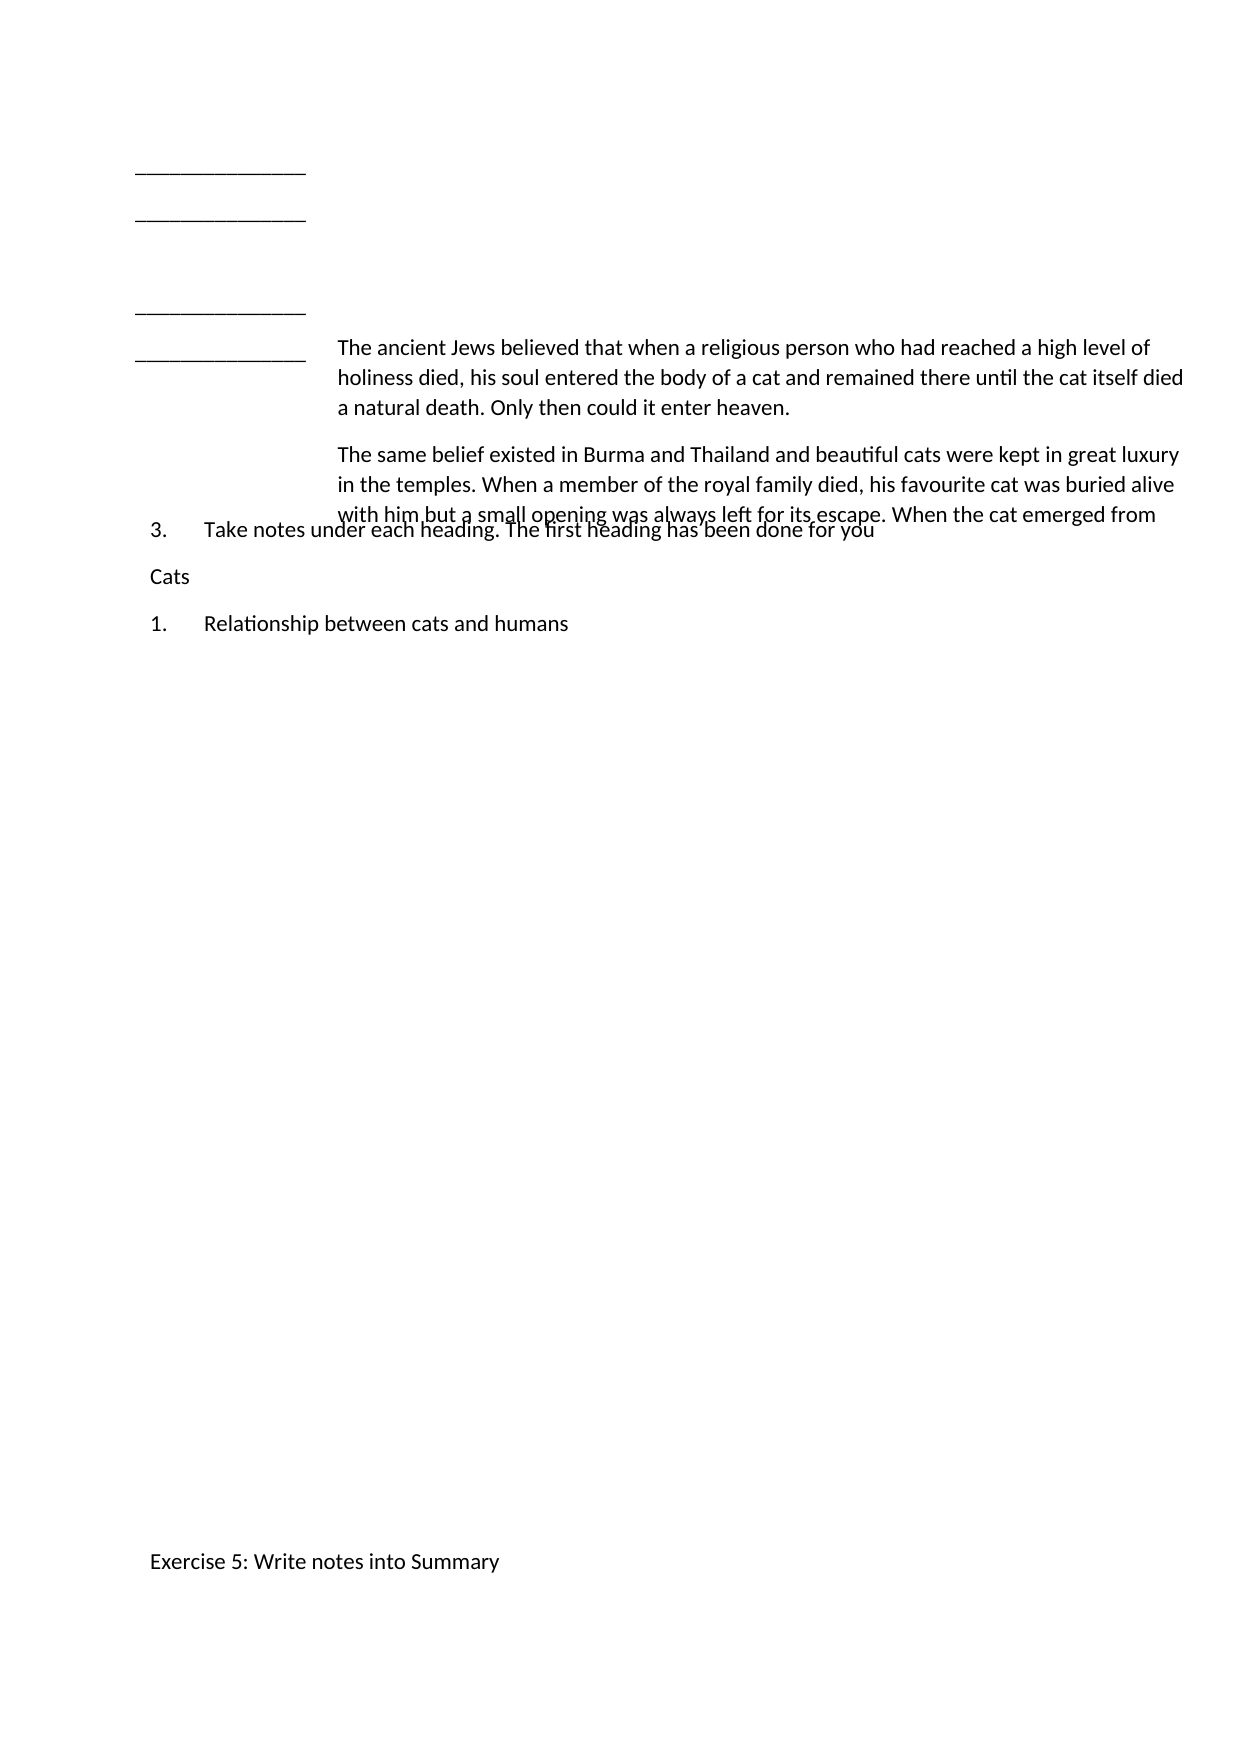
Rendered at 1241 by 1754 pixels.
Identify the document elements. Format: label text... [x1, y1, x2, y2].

text Cats [150, 562, 1090, 590]
table_cell _______________ _______________ [124, 291, 337, 516]
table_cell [124, 150, 337, 291]
text 1. Relationship between cats and humans [150, 609, 1090, 637]
text 3. Take notes under each heading. The first heading has been done for you [150, 516, 1090, 543]
text Exercise 5: Write notes into Summary [150, 1547, 1090, 1575]
